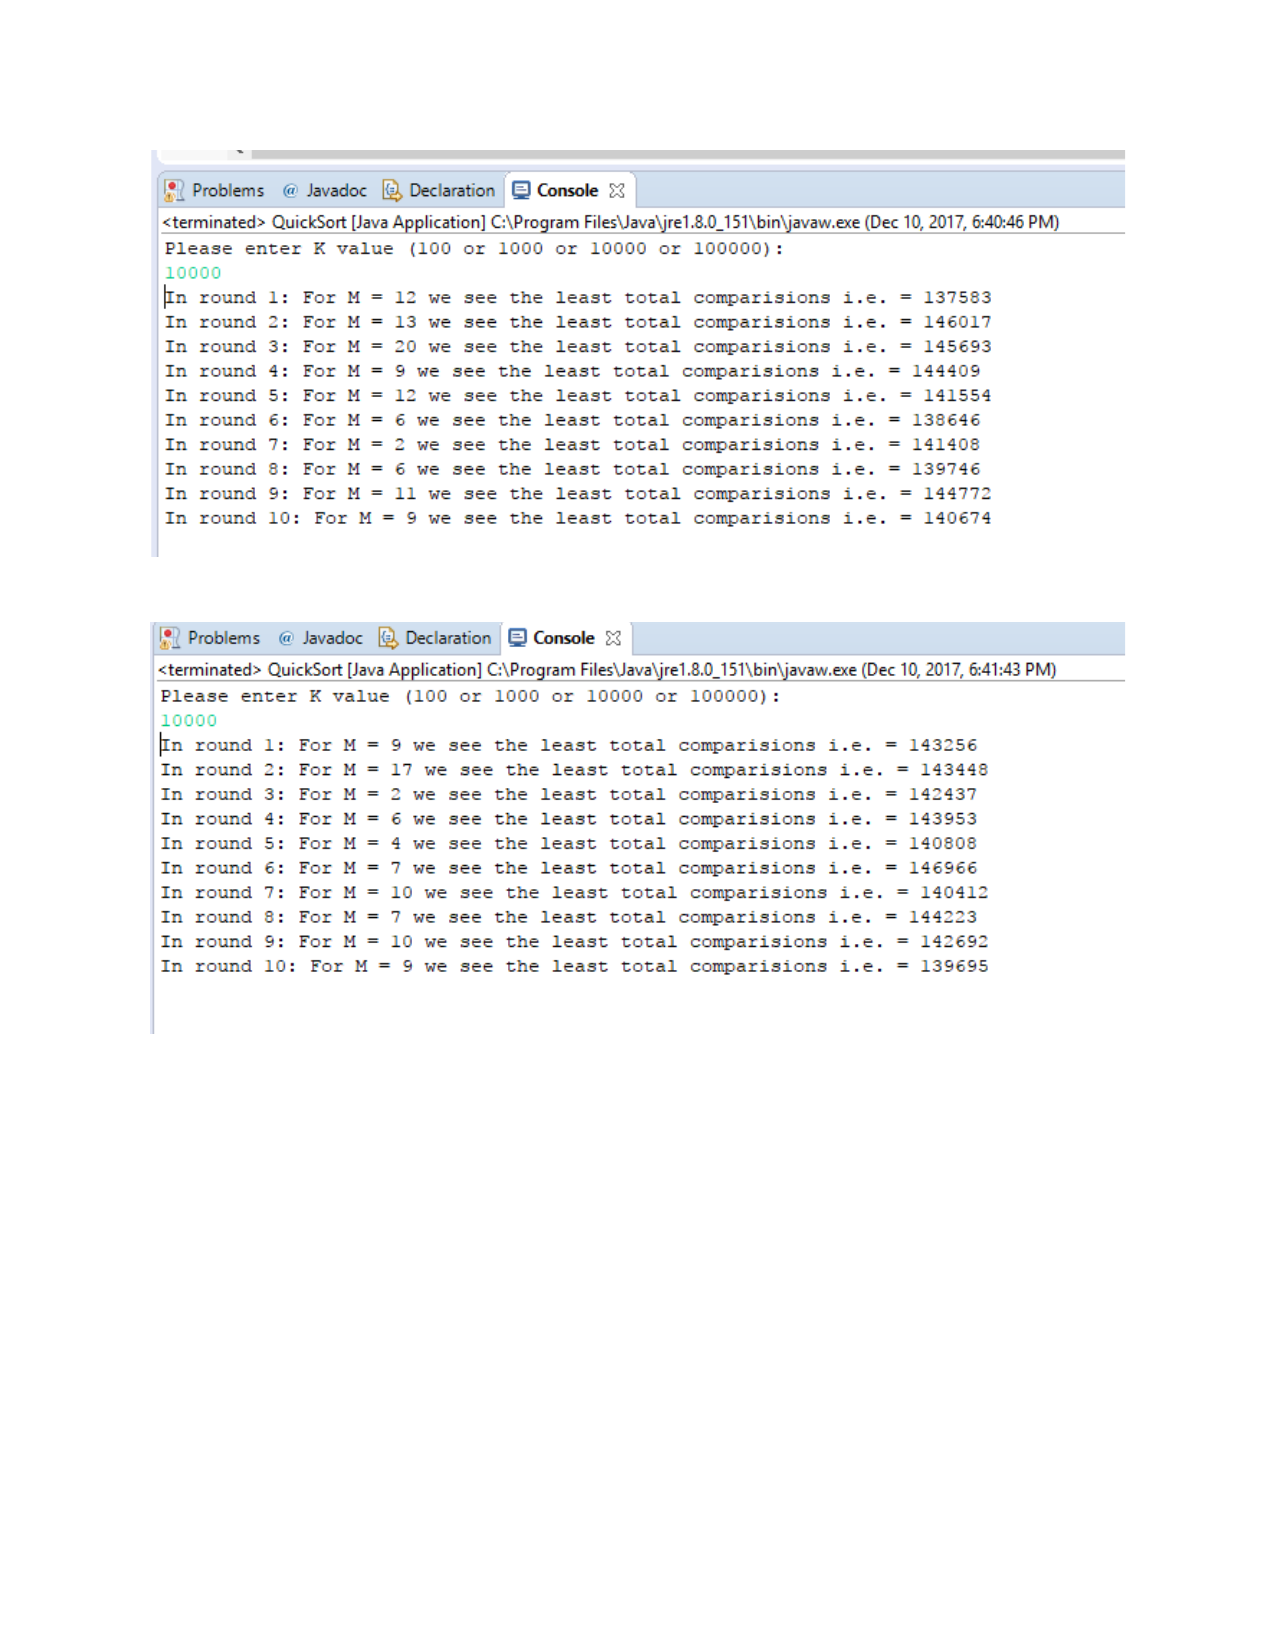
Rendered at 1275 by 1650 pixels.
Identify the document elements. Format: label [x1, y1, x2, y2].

picture [150, 150, 1125, 557]
picture [150, 622, 1125, 1034]
